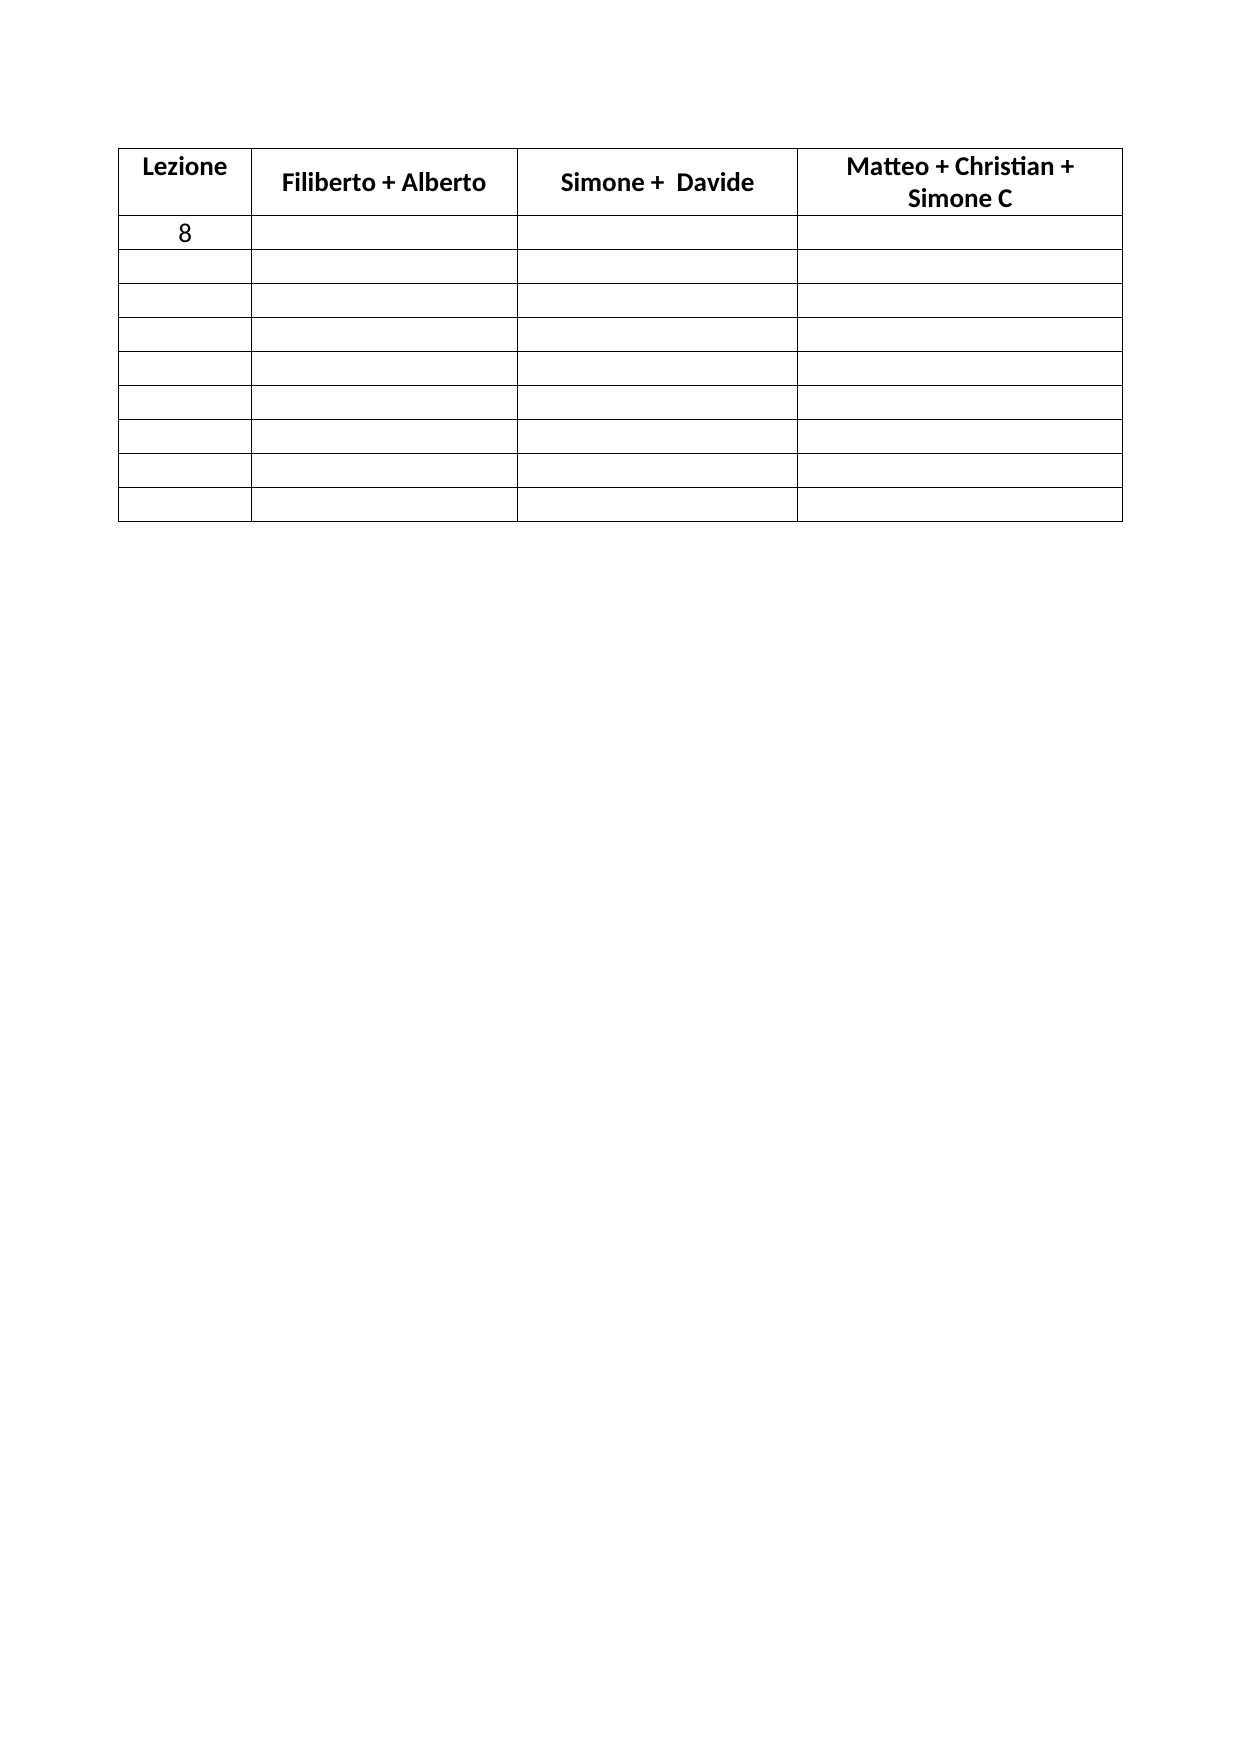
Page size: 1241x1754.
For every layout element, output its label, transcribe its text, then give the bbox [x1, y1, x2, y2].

table_cell [518, 386, 797, 419]
table_cell [518, 284, 797, 317]
table_cell [119, 454, 251, 487]
table_cell [518, 352, 797, 385]
table_cell [798, 216, 1122, 249]
table_cell [119, 318, 251, 351]
table_cell [119, 284, 251, 317]
table_cell [119, 386, 251, 419]
table_cell [119, 488, 251, 521]
table_cell [252, 352, 517, 385]
table_cell [119, 420, 251, 453]
table_cell [798, 386, 1122, 419]
table_cell [252, 318, 517, 351]
table_cell [252, 454, 517, 487]
table_cell Filiberto + Alberto [252, 149, 517, 215]
table_cell [252, 284, 517, 317]
table_cell [518, 318, 797, 351]
table_cell 8 [119, 216, 251, 249]
table_cell [798, 488, 1122, 521]
table_cell [798, 352, 1122, 385]
table_cell [798, 420, 1122, 453]
table_cell [518, 454, 797, 487]
table_cell [119, 250, 251, 283]
table_cell [798, 250, 1122, 283]
table_cell Lezione [119, 149, 251, 215]
table_cell [252, 420, 517, 453]
table_cell [518, 488, 797, 521]
table_cell [252, 216, 517, 249]
table_cell [252, 488, 517, 521]
table_cell [518, 216, 797, 249]
table_cell [798, 454, 1122, 487]
table_cell [119, 352, 251, 385]
table_cell [252, 386, 517, 419]
table_cell [798, 284, 1122, 317]
table_cell [518, 250, 797, 283]
table_cell [518, 420, 797, 453]
table_cell [252, 250, 517, 283]
table_cell Matteo + Christian + Simone C [798, 149, 1122, 215]
table_cell Simone + Davide [518, 149, 797, 215]
table_cell [798, 318, 1122, 351]
